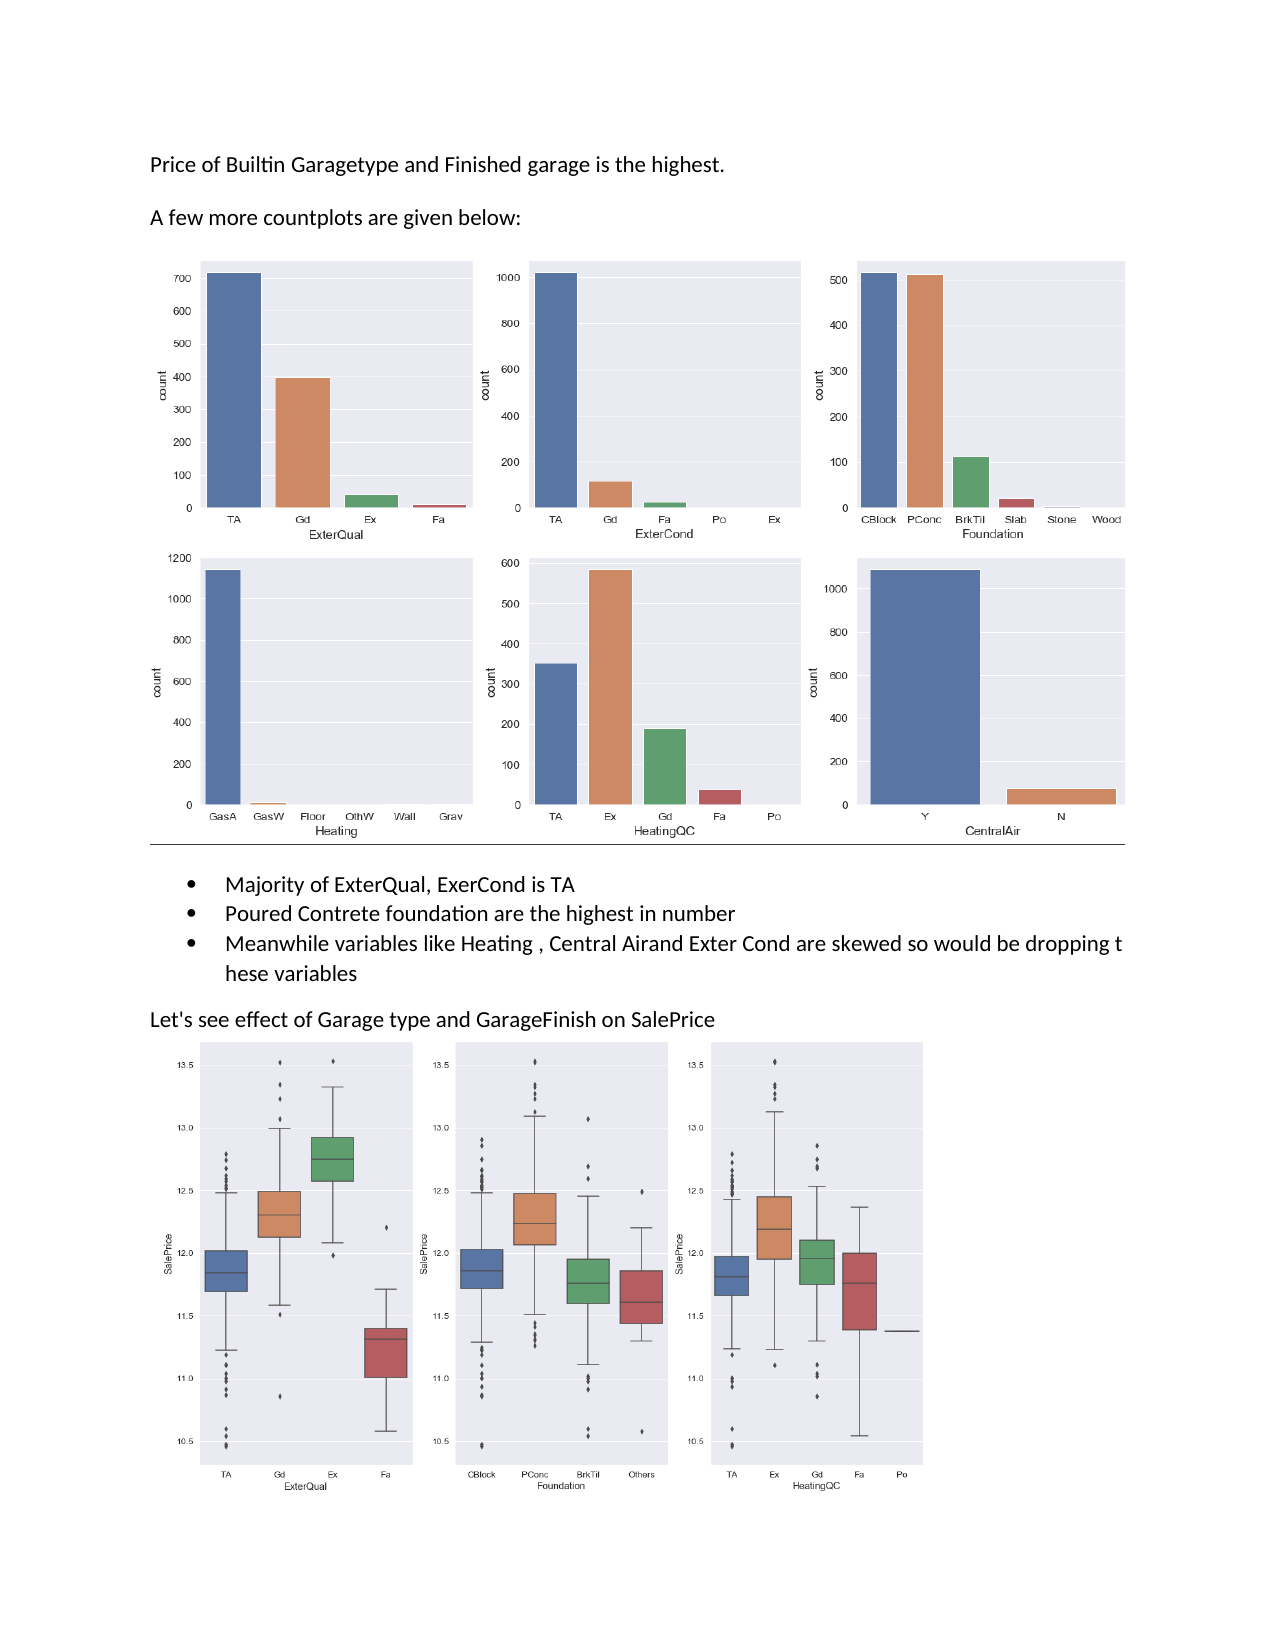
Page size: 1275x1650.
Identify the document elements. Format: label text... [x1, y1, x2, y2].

text A few more countplots are given below: [150, 203, 1125, 231]
text Let's see effect of Garage type and GarageFinish on SalePrice [150, 1005, 1125, 1033]
picture [150, 256, 1125, 845]
list Meanwhile variables like Heating , Central Airand Exter Cond are skewed so would be dropping these variables [187, 929, 1125, 987]
text Price of Builtin Garagetype and Finished garage is the highest. [150, 150, 1125, 178]
list Poured Contrete foundation are the highest in number [187, 899, 1125, 927]
picture [162, 1037, 925, 1490]
list Majority of ExterQual, ExerCond is TA [187, 870, 1125, 898]
